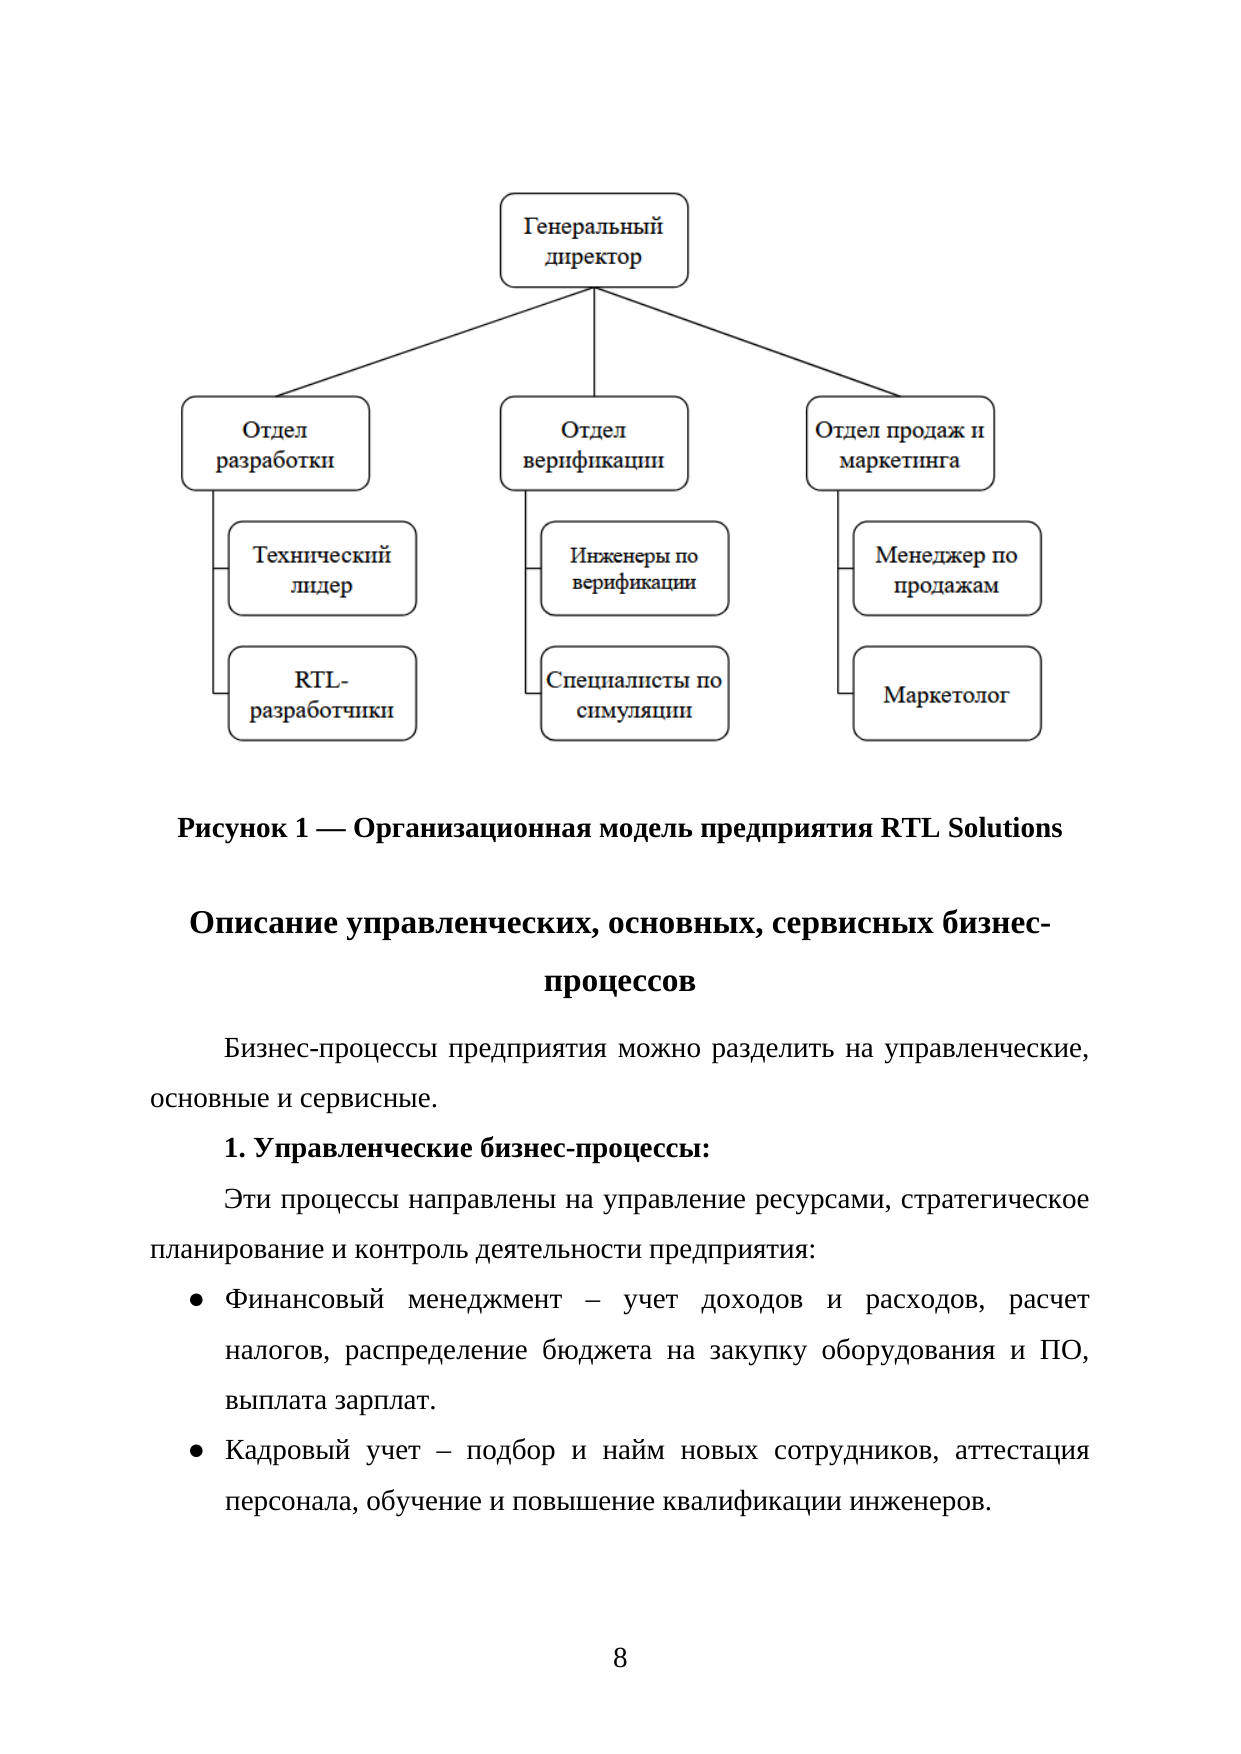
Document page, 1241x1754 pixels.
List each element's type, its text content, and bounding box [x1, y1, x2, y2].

text Рисунок 1 — Организационная модель предприятия RTL Solutions [150, 811, 1090, 844]
text 1. Управленческие бизнес-процессы: [150, 1131, 1090, 1164]
list Финансовый менеджмент – учет доходов и расходов, расчет налогов, распределение бюджета на закупку оборудования и ПО, выплата зарплат. [187, 1282, 1090, 1416]
text Бизнес-процессы предприятия можно разделить на управленческие, основные и сервисные. [150, 1030, 1090, 1114]
text Эти процессы направлены на управление ресурсами, стратегическое планирование и контроль деятельности предприятия: [150, 1181, 1090, 1265]
picture [150, 150, 1091, 794]
subtitle Описание управленческих, основных, сервисных бизнес- процессов [150, 902, 1090, 998]
list Кадровый учет – подбор и найм новых сотрудников, аттестация персонала, обучение и повышение квалификации инженеров. [187, 1432, 1090, 1516]
